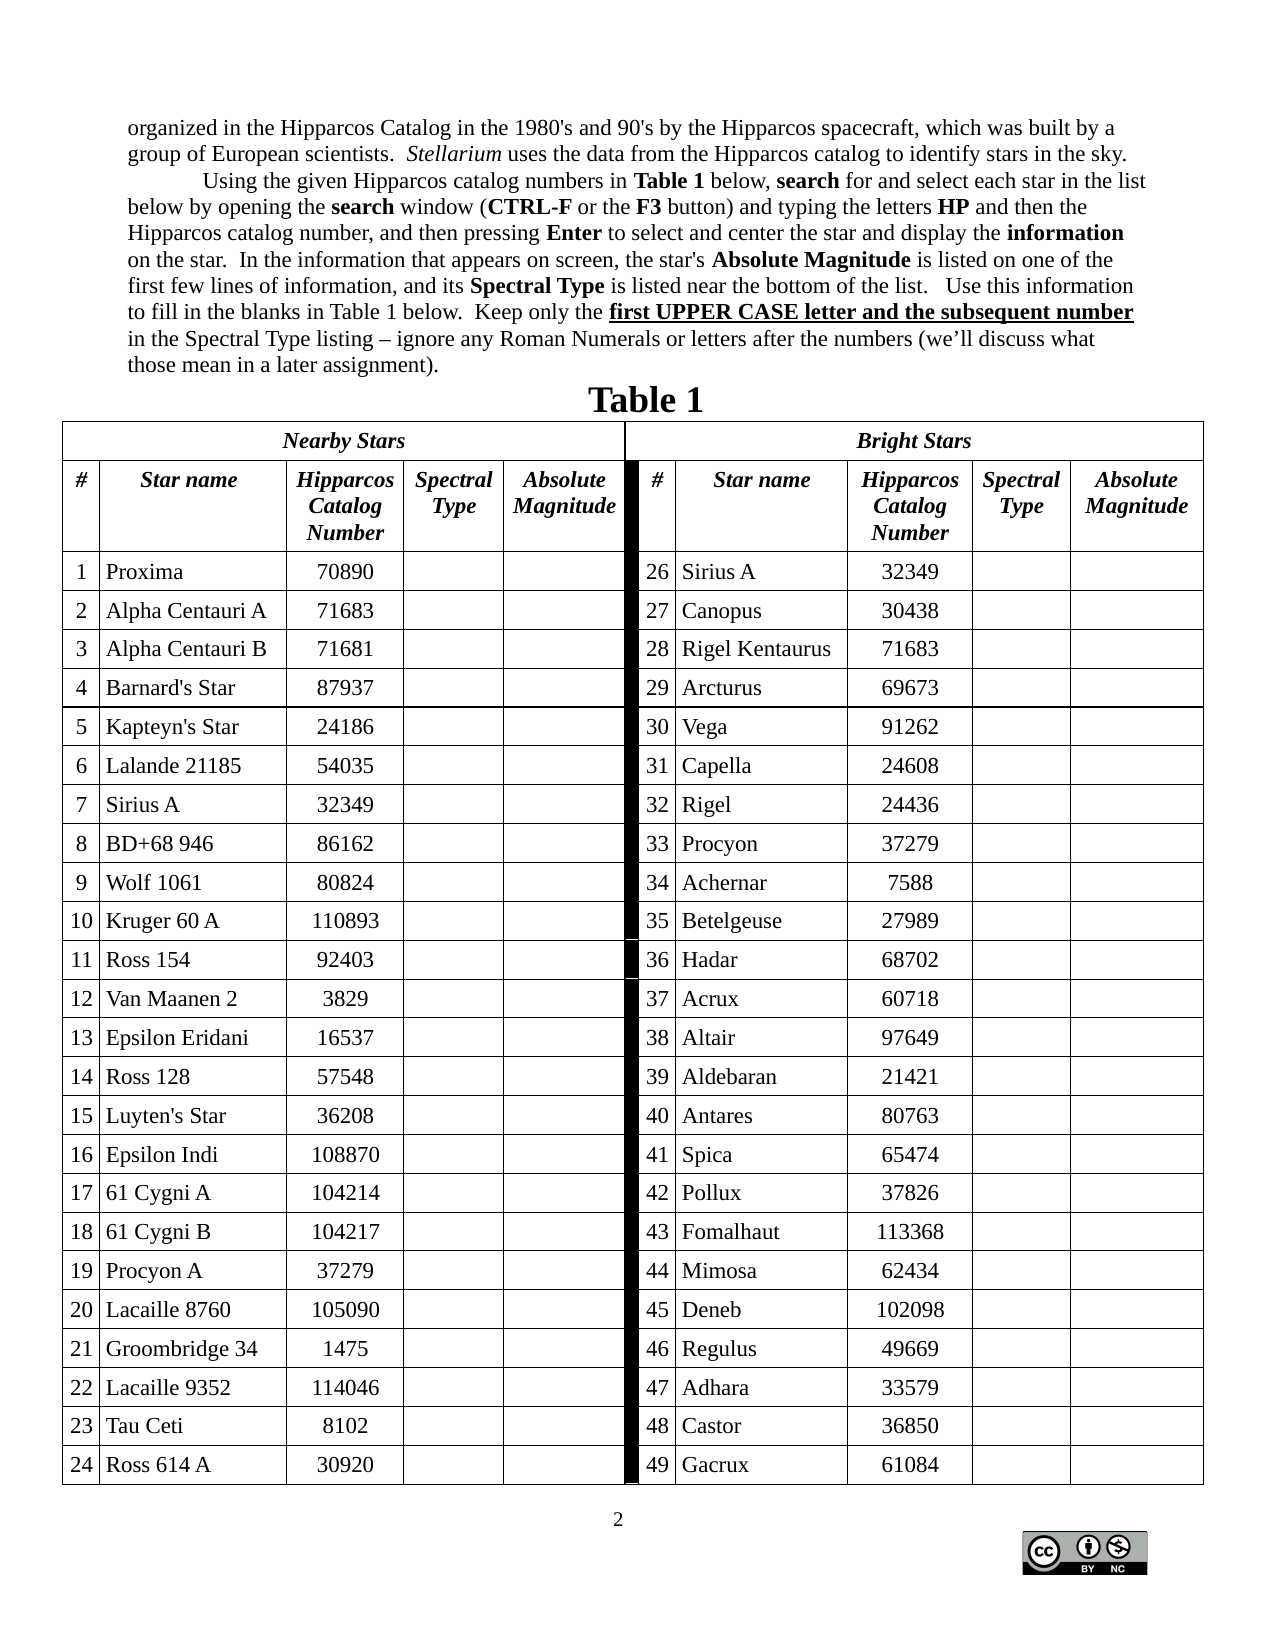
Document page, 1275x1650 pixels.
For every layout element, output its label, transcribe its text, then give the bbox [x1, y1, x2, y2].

table_cell [626, 785, 638, 823]
table_cell 35 [639, 902, 675, 939]
table_cell [404, 630, 503, 668]
table_cell [504, 1407, 624, 1445]
table_cell [626, 630, 638, 668]
table_cell [404, 1174, 503, 1212]
table_cell Procyon A [100, 1251, 286, 1289]
table_cell [1071, 1057, 1203, 1095]
table_cell [504, 1174, 624, 1212]
table_cell 5 [63, 708, 99, 745]
table_cell [973, 1329, 1070, 1367]
table_cell Achernar [676, 863, 847, 901]
table_cell Alpha Centauri B [100, 630, 286, 668]
table_cell [504, 1213, 624, 1250]
table_cell [1071, 1213, 1203, 1250]
table_cell [504, 785, 624, 823]
table_cell 4 [63, 669, 99, 706]
table_cell 37 [639, 980, 675, 1017]
table_cell [973, 746, 1070, 784]
table_cell 32 [639, 785, 675, 823]
table_cell 71683 [287, 591, 403, 629]
table_cell 33579 [848, 1368, 972, 1406]
table_cell [1071, 591, 1203, 629]
table_cell 47 [639, 1368, 675, 1406]
table_cell [626, 1290, 638, 1328]
table_cell [626, 1251, 638, 1289]
table_cell 27989 [848, 902, 972, 939]
table_cell [973, 1251, 1070, 1289]
table_cell 11 [63, 941, 99, 978]
table_cell 9 [63, 863, 99, 901]
table_cell [973, 1407, 1070, 1445]
table_cell [1071, 1446, 1203, 1483]
table_cell Barnard's Star [100, 669, 286, 706]
table_cell Ross 154 [100, 941, 286, 978]
table_cell 6 [63, 746, 99, 784]
table_cell [1071, 1368, 1203, 1406]
table_cell 13 [63, 1018, 99, 1056]
table_cell 16 [63, 1135, 99, 1173]
table_cell [504, 1018, 624, 1056]
table_cell Lalande 21185 [100, 746, 286, 784]
table_cell 20 [63, 1290, 99, 1328]
table_cell [404, 552, 503, 590]
table_cell 45 [639, 1290, 675, 1328]
table_cell 38 [639, 1018, 675, 1056]
table_cell 105090 [287, 1290, 403, 1328]
table_cell 19 [63, 1251, 99, 1289]
table_cell [404, 1407, 503, 1445]
table_cell Spectral Type [404, 461, 503, 551]
table_cell Sirius A [100, 785, 286, 823]
table_cell 24 [63, 1446, 99, 1483]
table_cell Canopus [676, 591, 847, 629]
table_cell [404, 824, 503, 862]
table_cell [1071, 1018, 1203, 1056]
table_cell 22 [63, 1368, 99, 1406]
table_cell 61084 [848, 1446, 972, 1483]
table_cell 97649 [848, 1018, 972, 1056]
table_cell [404, 746, 503, 784]
table_cell Ross 128 [100, 1057, 286, 1095]
table_cell [626, 1446, 638, 1483]
table_cell 30438 [848, 591, 972, 629]
table_cell [1071, 1329, 1203, 1367]
table_cell # [63, 461, 99, 551]
table_cell [404, 980, 503, 1017]
table_cell [404, 669, 503, 706]
table_cell [504, 1251, 624, 1289]
table_cell [404, 1446, 503, 1483]
table_cell [1071, 1407, 1203, 1445]
table_cell [504, 1057, 624, 1095]
table_cell 91262 [848, 708, 972, 745]
table_cell 1475 [287, 1329, 403, 1367]
table_cell 2 [63, 591, 99, 629]
table_cell Groombridge 34 [100, 1329, 286, 1367]
table_cell [504, 591, 624, 629]
table_cell 87937 [287, 669, 403, 706]
table_cell 113368 [848, 1213, 972, 1250]
table_cell [973, 824, 1070, 862]
table_cell Antares [676, 1096, 847, 1134]
table_cell 37279 [287, 1251, 403, 1289]
table_cell [973, 1135, 1070, 1173]
table_cell Proxima [100, 552, 286, 590]
table_cell 70890 [287, 552, 403, 590]
table_cell Deneb [676, 1290, 847, 1328]
table_cell 68702 [848, 941, 972, 978]
table_cell [626, 1174, 638, 1212]
table_cell Aldebaran [676, 1057, 847, 1095]
table_cell 104217 [287, 1213, 403, 1250]
table_cell [504, 630, 624, 668]
table_cell [626, 746, 638, 784]
table_cell Mimosa [676, 1251, 847, 1289]
table_cell 7 [63, 785, 99, 823]
table_cell [973, 1057, 1070, 1095]
table_cell 61 Cygni B [100, 1213, 286, 1250]
table_cell 7588 [848, 863, 972, 901]
table_cell [973, 630, 1070, 668]
table_cell 80824 [287, 863, 403, 901]
table_cell [973, 980, 1070, 1017]
table_cell 110893 [287, 902, 403, 939]
table_cell [404, 941, 503, 978]
table_cell [973, 708, 1070, 745]
table_cell 26 [639, 552, 675, 590]
table_cell [973, 785, 1070, 823]
table_cell 32349 [287, 785, 403, 823]
table_cell 36 [639, 941, 675, 978]
table_cell [1071, 941, 1203, 978]
table_cell [504, 824, 624, 862]
table_cell 21 [63, 1329, 99, 1367]
table_cell Hipparcos Catalog Number [287, 461, 403, 551]
table_cell Vega [676, 708, 847, 745]
table_cell Ross 614 A [100, 1446, 286, 1483]
table_cell [626, 1329, 638, 1367]
table_cell [1071, 552, 1203, 590]
table_cell [1071, 863, 1203, 901]
table_cell [504, 1290, 624, 1328]
table_cell [1071, 785, 1203, 823]
table_cell [973, 1018, 1070, 1056]
table_cell Sirius A [676, 552, 847, 590]
table_cell 46 [639, 1329, 675, 1367]
table_cell 17 [63, 1174, 99, 1212]
table_cell 24186 [287, 708, 403, 745]
table_cell 15 [63, 1096, 99, 1134]
table_cell [1071, 746, 1203, 784]
table_cell [1071, 708, 1203, 745]
table_cell [504, 902, 624, 939]
table_cell 29 [639, 669, 675, 706]
table_cell [973, 1213, 1070, 1250]
table_cell Rigel Kentaurus [676, 630, 847, 668]
table_cell [973, 552, 1070, 590]
table_cell 28 [639, 630, 675, 668]
table_cell Lacaille 9352 [100, 1368, 286, 1406]
table_cell 36850 [848, 1407, 972, 1445]
table_cell [973, 1368, 1070, 1406]
table_cell # [639, 461, 675, 551]
table_cell BD+68 946 [100, 824, 286, 862]
table_cell [626, 591, 638, 629]
table_cell 30920 [287, 1446, 403, 1483]
table_cell 33 [639, 824, 675, 862]
table_cell [504, 1135, 624, 1173]
table_cell [504, 669, 624, 706]
table_cell [626, 708, 638, 745]
table_cell [504, 746, 624, 784]
table_cell Regulus [676, 1329, 847, 1367]
table_cell 3829 [287, 980, 403, 1017]
table_cell Gacrux [676, 1446, 847, 1483]
table_cell Fomalhaut [676, 1213, 847, 1250]
table_cell 114046 [287, 1368, 403, 1406]
table_cell [504, 941, 624, 978]
table_cell [504, 1096, 624, 1134]
table_cell 42 [639, 1174, 675, 1212]
table_cell [404, 1213, 503, 1250]
table_cell 80763 [848, 1096, 972, 1134]
table_cell 48 [639, 1407, 675, 1445]
table_cell Wolf 1061 [100, 863, 286, 901]
table_cell [404, 708, 503, 745]
table_cell [626, 1135, 638, 1173]
table_cell 18 [63, 1213, 99, 1250]
table_cell 49669 [848, 1329, 972, 1367]
table_cell 32349 [848, 552, 972, 590]
table_cell 3 [63, 630, 99, 668]
table_cell [1071, 1096, 1203, 1134]
table_cell [973, 1446, 1070, 1483]
table_cell Absolute Magnitude [1071, 461, 1203, 551]
table_cell Lacaille 8760 [100, 1290, 286, 1328]
table_cell 30 [639, 708, 675, 745]
table_cell [504, 863, 624, 901]
table_cell Betelgeuse [676, 902, 847, 939]
table_cell [1071, 1135, 1203, 1173]
table_cell 37279 [848, 824, 972, 862]
table_cell [1071, 1251, 1203, 1289]
table_cell [626, 980, 638, 1017]
table_cell [504, 708, 624, 745]
table_cell Acrux [676, 980, 847, 1017]
table_cell [1071, 980, 1203, 1017]
table_cell 69673 [848, 669, 972, 706]
table_cell [404, 1018, 503, 1056]
table_cell 31 [639, 746, 675, 784]
table_cell [504, 980, 624, 1017]
table_cell [973, 863, 1070, 901]
table_cell Arcturus [676, 669, 847, 706]
table_cell Absolute Magnitude [504, 461, 624, 551]
table_cell [626, 863, 638, 901]
table_cell 104214 [287, 1174, 403, 1212]
table_cell 36208 [287, 1096, 403, 1134]
table_cell 39 [639, 1057, 675, 1095]
table_header Bright Stars [626, 422, 1203, 459]
table_cell [973, 941, 1070, 978]
table_cell 14 [63, 1057, 99, 1095]
table_cell 49 [639, 1446, 675, 1483]
table_cell 24436 [848, 785, 972, 823]
table_cell [404, 785, 503, 823]
table_cell 37826 [848, 1174, 972, 1212]
table_cell [626, 552, 638, 590]
table_cell 34 [639, 863, 675, 901]
table_cell [1071, 669, 1203, 706]
table_cell [404, 1057, 503, 1095]
table_cell 71681 [287, 630, 403, 668]
text Using the given Hipparcos catalog numbers in Table 1 below, search for and select each star in the list below by opening the search window (CTRL-F or the F3 button) and typing the letters HP and then the Hipparcos catalog number, and then pressing Enter to select and center the star and display the information on the star. In the information that appears on screen, the star's Absolute Magnitude is listed on one of the first few lines of information, and its Spectral Type is listed near the bottom of the list. Use this information to fill in the blanks in Table 1 below. Keep only the first UPPER CASE letter and the subsequent number in the Spectral Type listing – ignore any Roman Numerals or letters after the numbers (we’ll discuss what those mean in a later assignment). [127, 167, 1147, 377]
table_cell 40 [639, 1096, 675, 1134]
table_cell [404, 863, 503, 901]
table_cell 108870 [287, 1135, 403, 1173]
table_cell [973, 902, 1070, 939]
table_cell 41 [639, 1135, 675, 1173]
table_cell Capella [676, 746, 847, 784]
table_cell [504, 1329, 624, 1367]
table_cell 60718 [848, 980, 972, 1017]
table_cell Luyten's Star [100, 1096, 286, 1134]
table_cell [626, 902, 638, 939]
table_cell Star name [100, 461, 286, 551]
table_cell Altair [676, 1018, 847, 1056]
table_cell [1071, 902, 1203, 939]
table_cell 61 Cygni A [100, 1174, 286, 1212]
table_cell Spectral Type [973, 461, 1070, 551]
table_cell Rigel [676, 785, 847, 823]
table_cell 71683 [848, 630, 972, 668]
table_cell Procyon [676, 824, 847, 862]
table_cell 62434 [848, 1251, 972, 1289]
table_header Nearby Stars [63, 422, 624, 459]
table_cell Kapteyn's Star [100, 708, 286, 745]
table_cell Kruger 60 A [100, 902, 286, 939]
table_cell [404, 1329, 503, 1367]
table_cell Hipparcos Catalog Number [848, 461, 972, 551]
table_cell [404, 1096, 503, 1134]
table_cell [404, 1368, 503, 1406]
table_cell [404, 591, 503, 629]
table_cell [973, 1290, 1070, 1328]
table_cell Pollux [676, 1174, 847, 1212]
table_cell [1071, 824, 1203, 862]
table_cell 8102 [287, 1407, 403, 1445]
table_cell 10 [63, 902, 99, 939]
table_cell Spica [676, 1135, 847, 1173]
table_cell [626, 1057, 638, 1095]
table_cell Hadar [676, 941, 847, 978]
text Table 1 [127, 377, 1147, 421]
table_cell 21421 [848, 1057, 972, 1095]
table_cell 27 [639, 591, 675, 629]
table_cell [1071, 630, 1203, 668]
table_cell 65474 [848, 1135, 972, 1173]
table_cell [626, 1368, 638, 1406]
table_cell 43 [639, 1213, 675, 1250]
table_cell [973, 1096, 1070, 1134]
table_cell Star name [676, 461, 847, 551]
table_cell Castor [676, 1407, 847, 1445]
table_cell [1071, 1174, 1203, 1212]
table_cell [626, 824, 638, 862]
table_cell 23 [63, 1407, 99, 1445]
table_cell Epsilon Eridani [100, 1018, 286, 1056]
table_cell Adhara [676, 1368, 847, 1406]
table_cell [404, 1290, 503, 1328]
table_cell 57548 [287, 1057, 403, 1095]
table_cell [626, 1096, 638, 1134]
table_cell Epsilon Indi [100, 1135, 286, 1173]
table_cell 1 [63, 552, 99, 590]
table_cell 8 [63, 824, 99, 862]
picture [1022, 1531, 1148, 1575]
table_cell [973, 669, 1070, 706]
table_cell [1071, 1290, 1203, 1328]
table_cell [404, 902, 503, 939]
table_cell 92403 [287, 941, 403, 978]
table_cell 16537 [287, 1018, 403, 1056]
table_cell 54035 [287, 746, 403, 784]
table_cell Tau Ceti [100, 1407, 286, 1445]
table_cell [504, 1446, 624, 1483]
table_cell Van Maanen 2 [100, 980, 286, 1017]
table_cell [626, 941, 638, 978]
table_cell [626, 1407, 638, 1445]
table_cell [626, 669, 638, 706]
table_cell [973, 1174, 1070, 1212]
table_cell 86162 [287, 824, 403, 862]
table_cell 102098 [848, 1290, 972, 1328]
table_cell [973, 591, 1070, 629]
table_cell [404, 1135, 503, 1173]
table_cell [626, 461, 638, 551]
table_cell [626, 1018, 638, 1056]
table_cell 44 [639, 1251, 675, 1289]
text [127, 114, 1147, 167]
table_cell [404, 1251, 503, 1289]
table_cell [626, 1213, 638, 1250]
table_cell 12 [63, 980, 99, 1017]
table_cell [504, 552, 624, 590]
table_cell Alpha Centauri A [100, 591, 286, 629]
table_cell [504, 1368, 624, 1406]
table_cell 24608 [848, 746, 972, 784]
